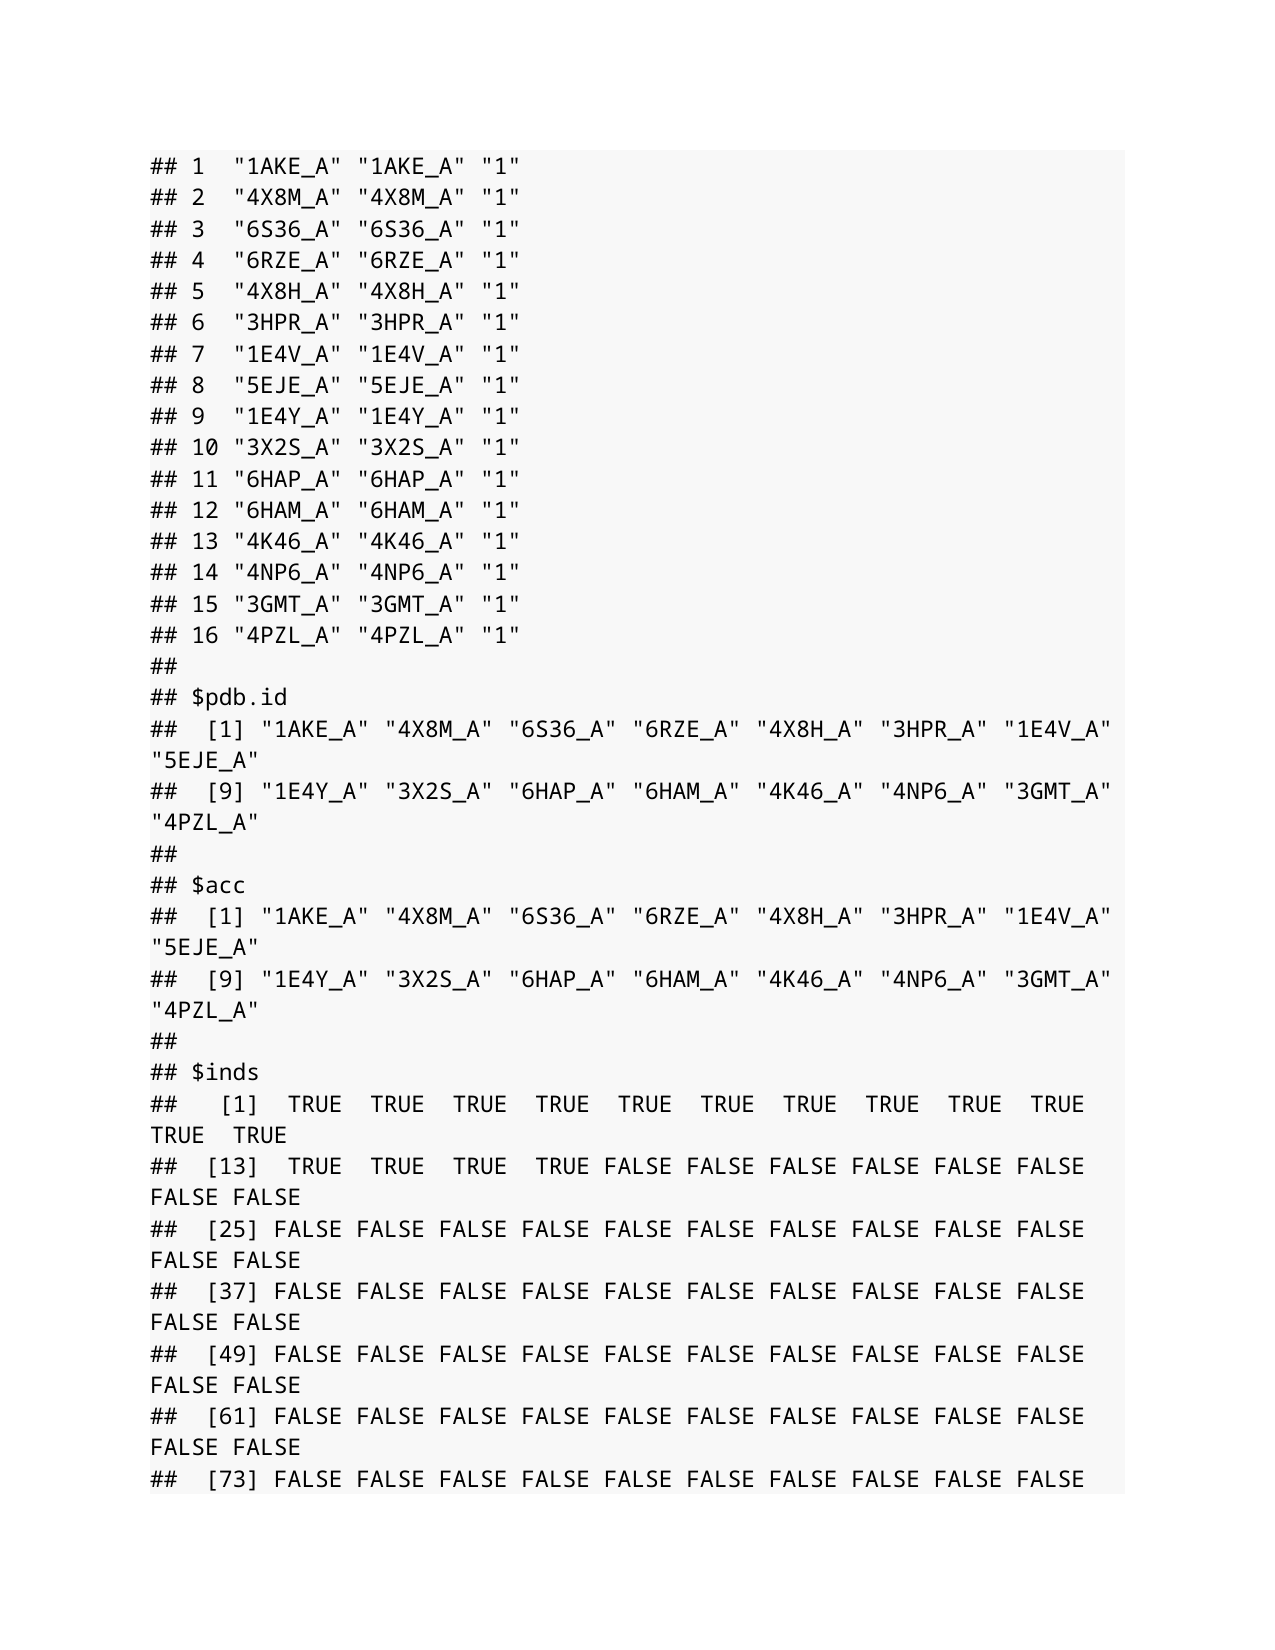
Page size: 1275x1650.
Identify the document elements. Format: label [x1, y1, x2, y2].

text [150, 150, 1125, 1494]
